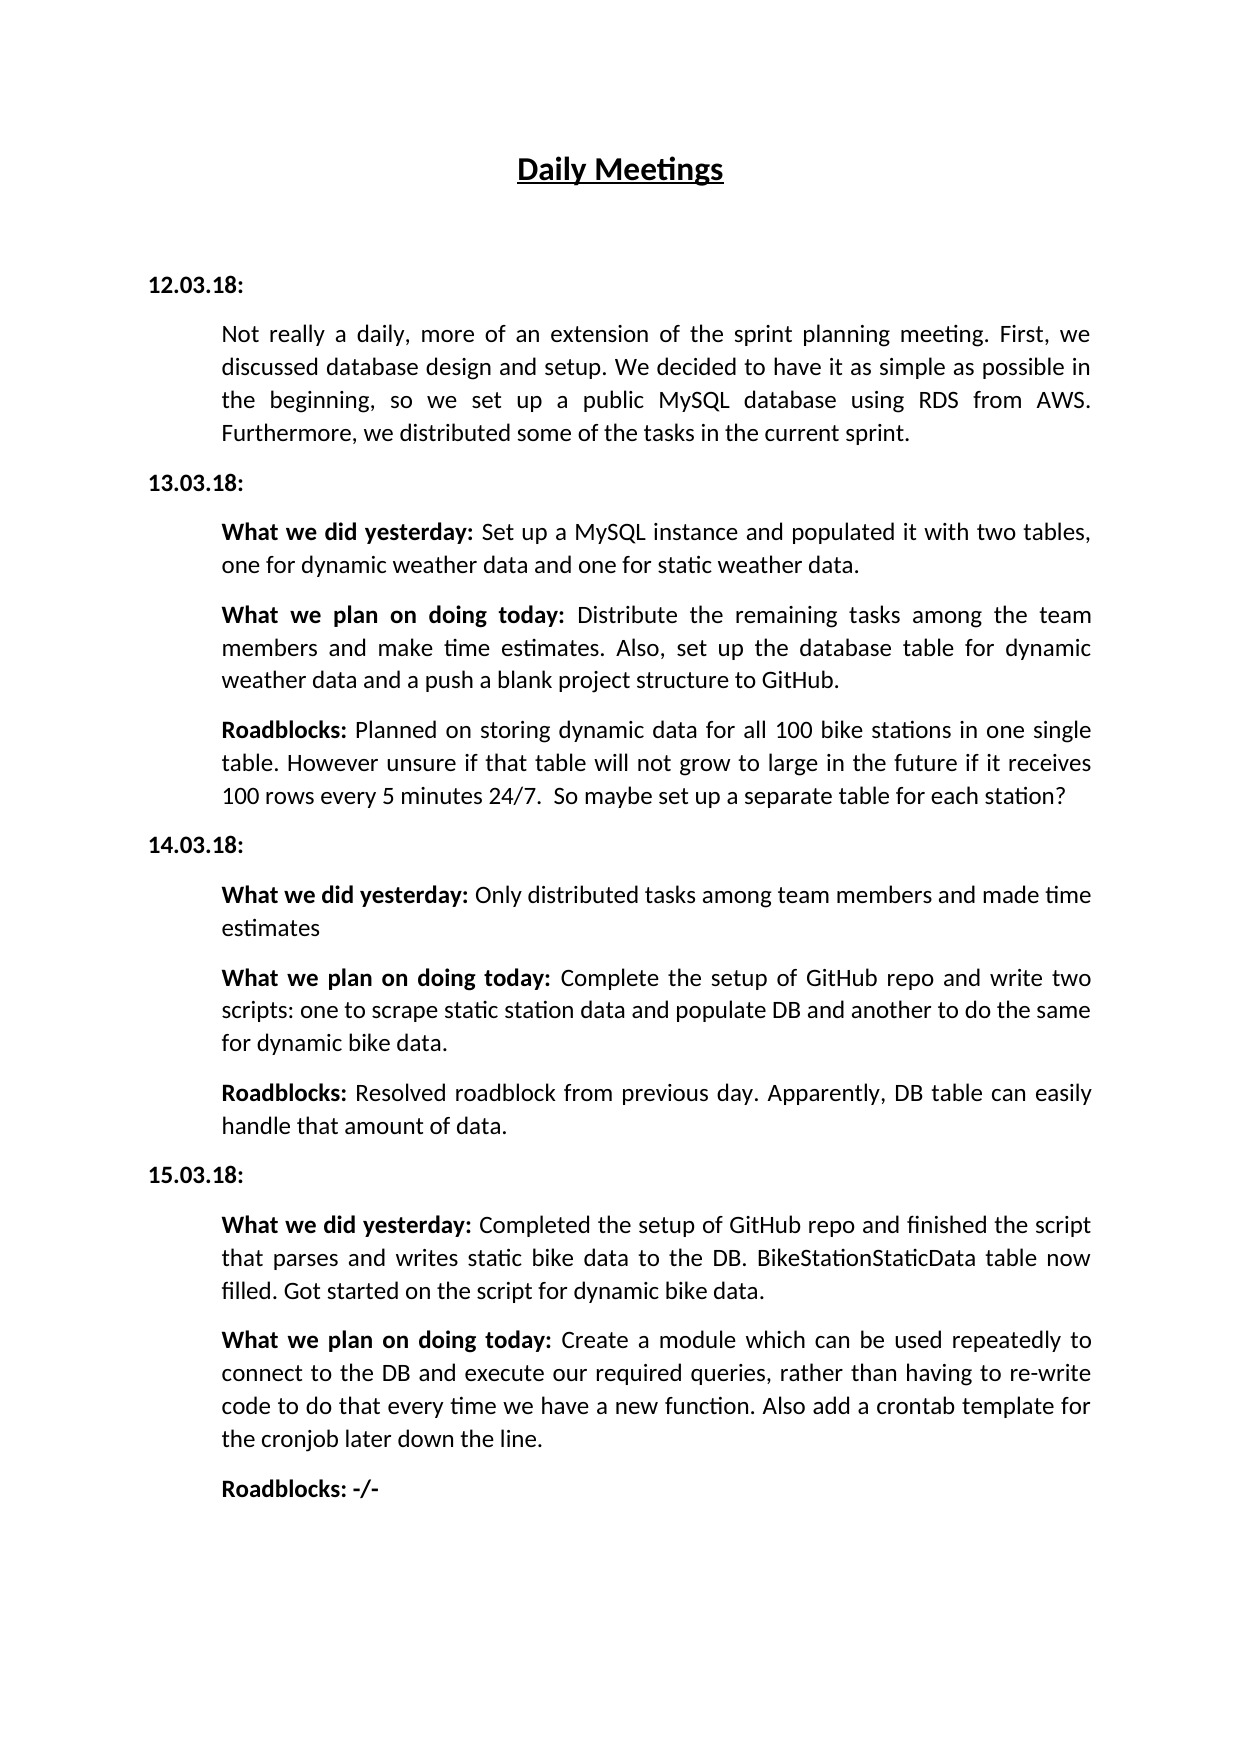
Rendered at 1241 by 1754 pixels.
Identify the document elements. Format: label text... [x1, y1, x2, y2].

text What we did yesterday: Set up a MySQL instance and populated it with two tables, one for dynamic weather data and one for static weather data. [221, 516, 1093, 580]
text What we plan on doing today: Distribute the remaining tasks among the team members and make time estimates. Also, set up the database table for dynamic weather data and a push a blank project structure to GitHub. [221, 599, 1093, 695]
text Not really a daily, more of an extension of the sprint planning meeting. First, we discussed database design and setup. We decided to have it as simple as possible in the beginning, so we set up a public MySQL database using RDS from AWS. Furthermore, we distributed some of the tasks in the current sprint. [221, 318, 1093, 448]
text What we plan on doing today: Complete the setup of GitHub repo and write two scripts: one to scrape static station data and populate DB and another to do the same for dynamic bike data. [221, 962, 1093, 1058]
text 12.03.18: [148, 269, 1093, 299]
text Roadblocks: Resolved roadblock from previous day. Apparently, DB table can easily handle that amount of data. [221, 1077, 1093, 1141]
text 14.03.18: [148, 830, 1093, 860]
text Daily Meetings [148, 148, 1093, 188]
text What we plan on doing today: Create a module which can be used repeatedly to connect to the DB and execute our required queries, rather than having to re-write code to do that every time we have a new function. Also add a crontab template for the cronjob later down the line. [221, 1325, 1093, 1454]
text 13.03.18: [148, 467, 1093, 497]
text 15.03.18: [148, 1160, 1093, 1190]
text What we did yesterday: Completed the setup of GitHub repo and finished the script that parses and writes static bike data to the DB. BikeStationStaticData table now filled. Got started on the script for dynamic bike data. [221, 1209, 1093, 1306]
text Roadblocks: -/- [221, 1473, 1093, 1503]
text Roadblocks: Planned on storing dynamic data for all 100 bike stations in one single table. However unsure if that table will not grow to large in the future if it receives 100 rows every 5 minutes 24/7. So maybe set up a separate table for each station? [221, 714, 1093, 811]
text What we did yesterday: Only distributed tasks among team members and made time estimates [221, 879, 1093, 943]
